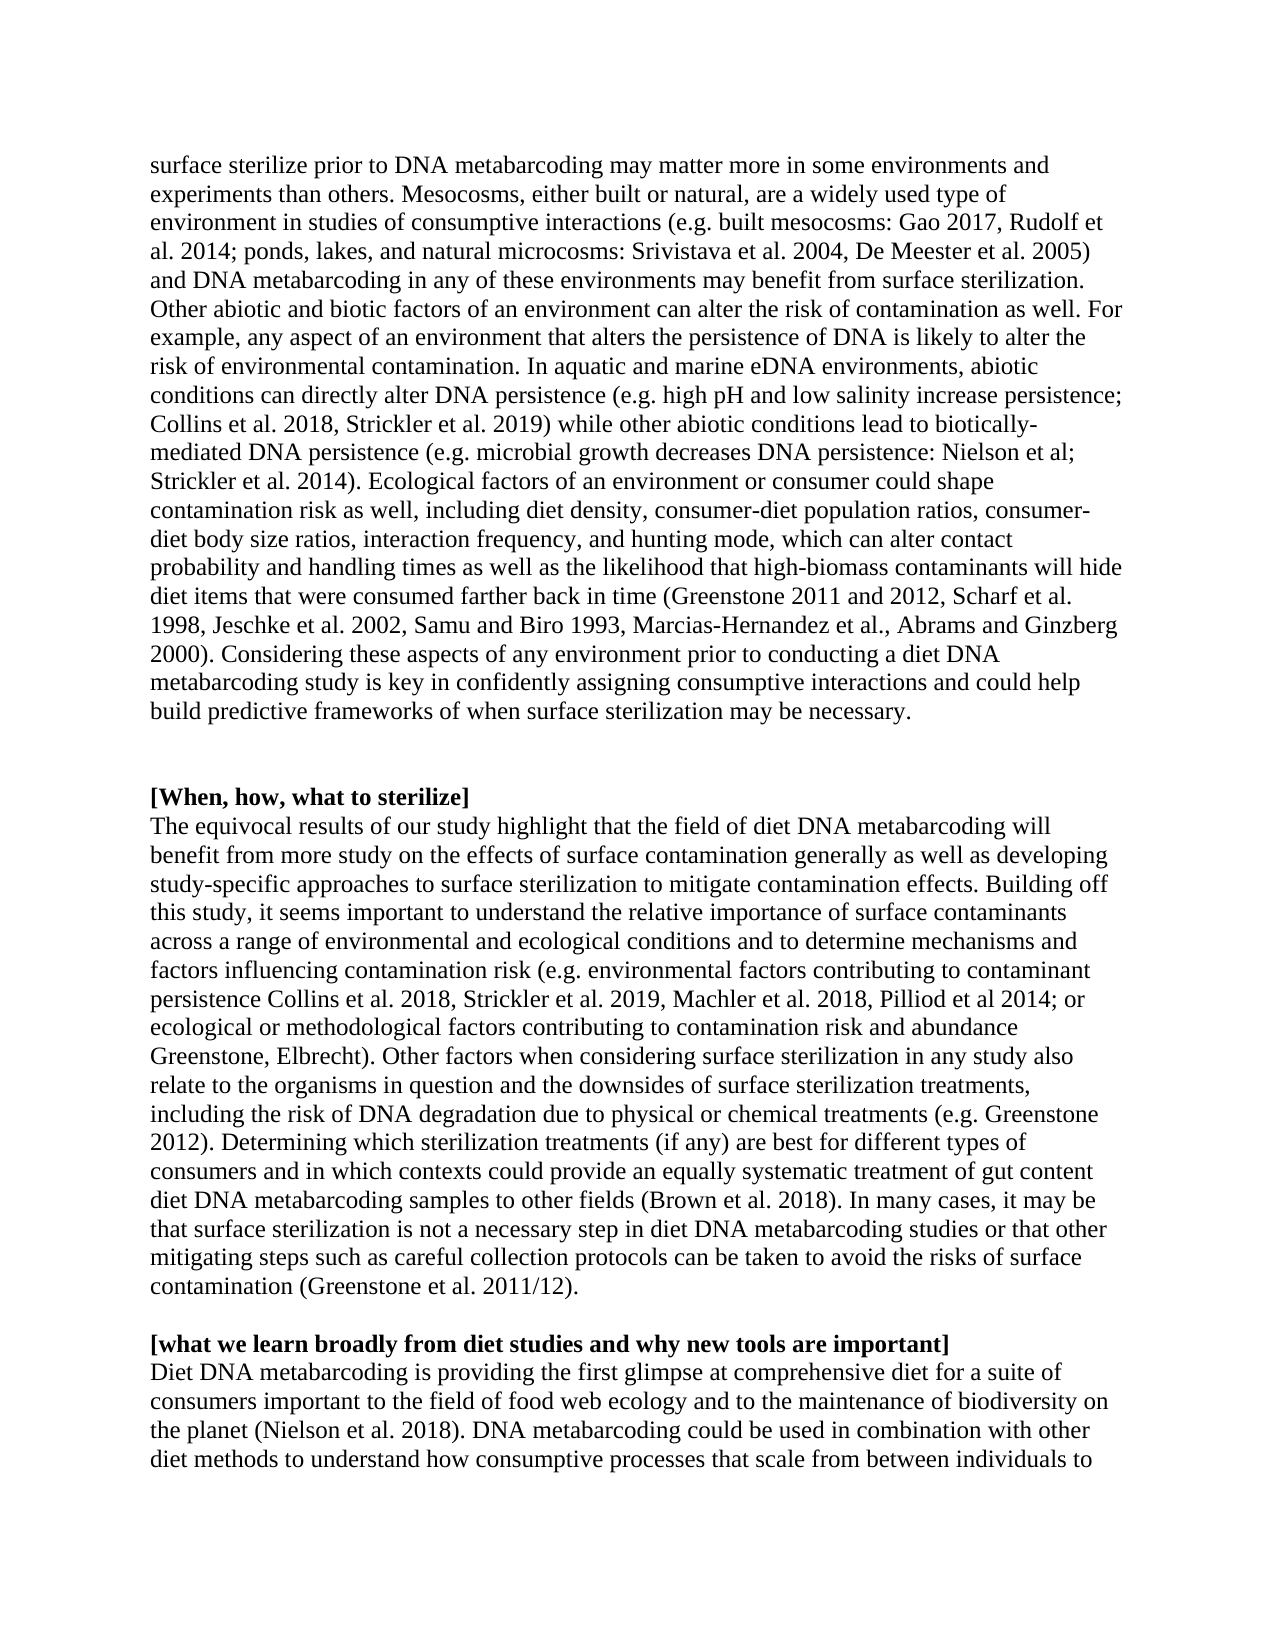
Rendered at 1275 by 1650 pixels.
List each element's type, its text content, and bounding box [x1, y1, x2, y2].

text [what we learn broadly from diet studies and why new tools are important] [150, 1329, 1125, 1357]
text The equivocal results of our study highlight that the field of diet DNA metabarcoding will benefit from more study on the effects of surface contamination generally as well as developing study-specific approaches to surface sterilization to mitigate contamination effects. Building off this study, it seems important to understand the relative importance of surface contaminants across a range of environmental and ecological conditions and to determine mechanisms and factors influencing contamination risk (e.g. environmental factors contributing to contaminant persistence Collins et al. 2018, Strickler et al. 2019, Machler et al. 2018, Pilliod et al 2014; or ecological or methodological factors contributing to contamination risk and abundance Greenstone, Elbrecht). Other factors when considering surface sterilization in any study also relate to the organisms in question and the downsides of surface sterilization treatments, including the risk of DNA degradation due to physical or chemical treatments (e.g. Greenstone 2012). Determining which sterilization treatments (if any) are best for different types of consumers and in which contexts could provide an equally systematic treatment of gut content diet DNA metabarcoding samples to other fields (Brown et al. 2018). In many cases, it may be that surface sterilization is not a necessary step in diet DNA metabarcoding studies or that other mitigating steps such as careful collection protocols can be taken to avoid the risks of surface contamination (Greenstone et al. 2011/12). [150, 811, 1125, 1300]
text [150, 1357, 1125, 1472]
text [When, how, what to sterilize] [150, 782, 1125, 811]
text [150, 150, 1125, 725]
